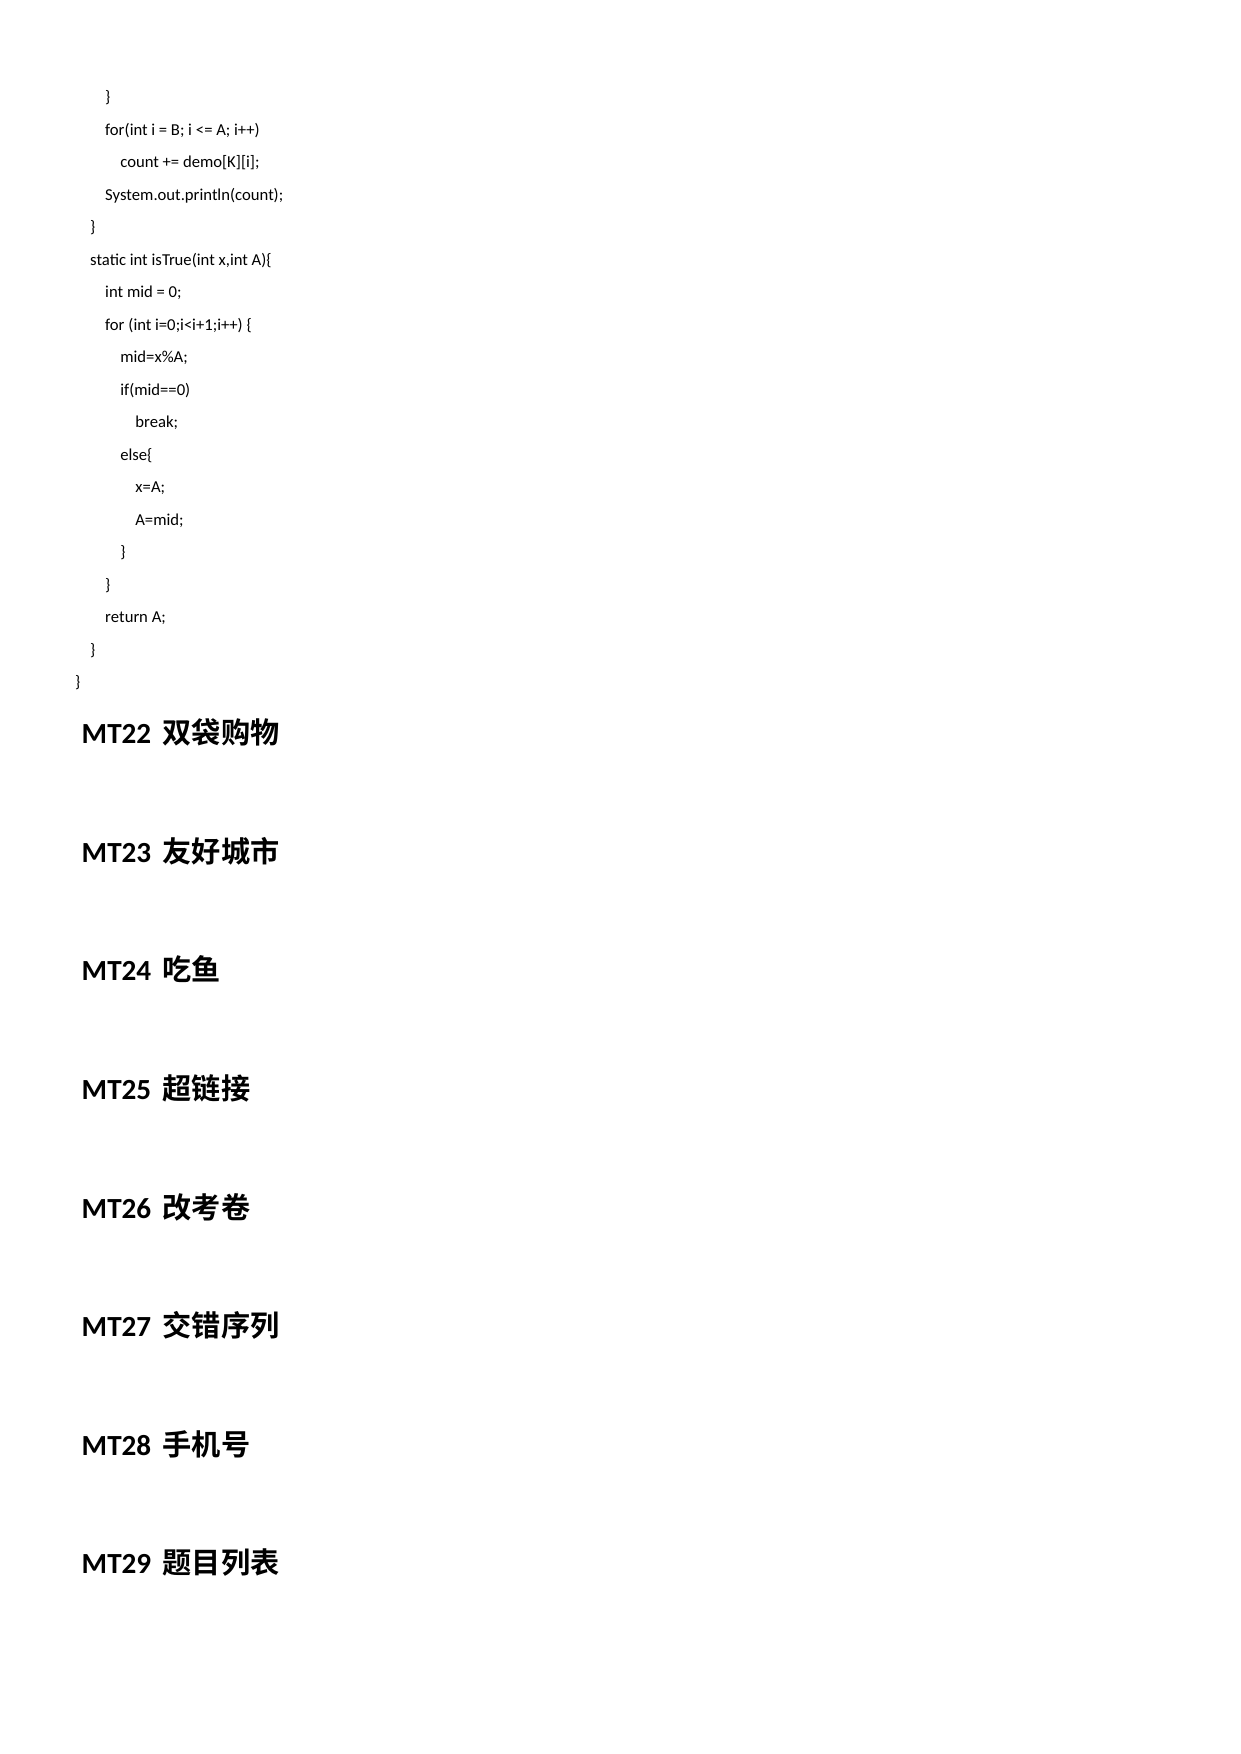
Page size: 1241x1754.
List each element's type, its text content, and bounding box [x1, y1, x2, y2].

text return A; [75, 601, 1165, 633]
text } [75, 666, 1165, 698]
text System.out.println(count); [75, 178, 1165, 211]
text mid=x%A; [75, 341, 1165, 373]
subtitle MT24 吃鱼 [75, 936, 1165, 1001]
text break; [75, 406, 1165, 438]
subtitle MT25 超链接 [75, 1054, 1165, 1119]
text count += demo[K][i]; [75, 146, 1165, 178]
text } [75, 81, 1165, 113]
text static int isTrue(int x,int A){ [75, 243, 1165, 276]
text for (int i=0;i<i+1;i++) { [75, 308, 1165, 341]
subtitle MT22 双袋购物 [75, 698, 1165, 763]
text x=A; [75, 471, 1165, 503]
text A=mid; [75, 503, 1165, 536]
text } [75, 568, 1165, 601]
text if(mid==0) [75, 373, 1165, 406]
text } [75, 536, 1165, 568]
text int mid = 0; [75, 276, 1165, 308]
text } [75, 211, 1165, 243]
subtitle MT26 改考卷 [75, 1173, 1165, 1238]
text else{ [75, 438, 1165, 471]
subtitle MT23 友好城市 [75, 817, 1165, 882]
text for(int i = B; i <= A; i++) [75, 113, 1165, 146]
subtitle MT29 题目列表 [75, 1529, 1165, 1594]
text } [75, 633, 1165, 666]
subtitle MT27 交错序列 [75, 1291, 1165, 1356]
subtitle MT28 手机号 [75, 1410, 1165, 1475]
